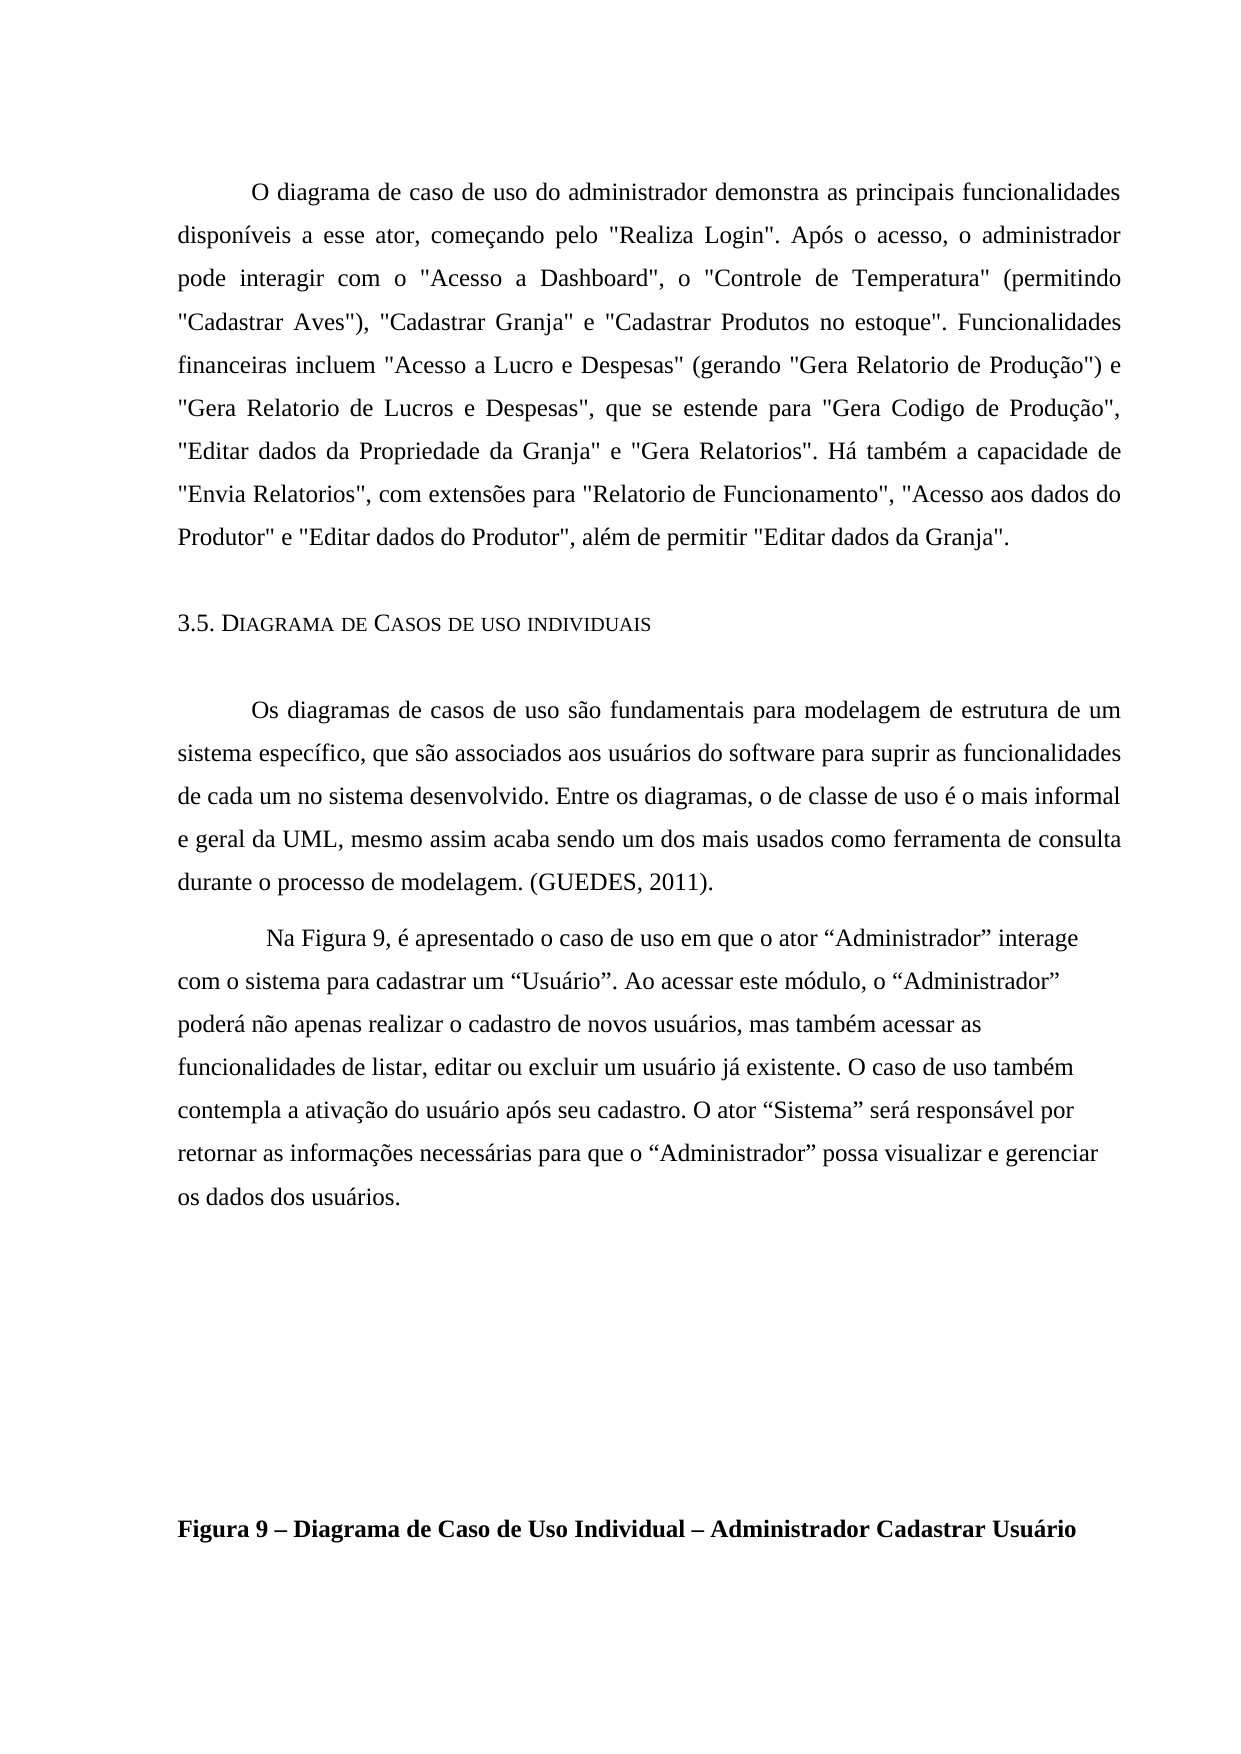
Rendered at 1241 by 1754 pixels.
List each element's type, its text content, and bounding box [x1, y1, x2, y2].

subtitle 3.5. Diagrama de Casos de uso individuais [177, 608, 1122, 637]
text O diagrama de caso de uso do administrador demonstra as principais funcionalidades disponíveis a esse ator, começando pelo "Realiza Login". Após o acesso, o administrador pode interagir com o "Acesso a Dashboard", o "Controle de Temperatura" (permitindo "Cadastrar Aves"), "Cadastrar Granja" e "Cadastrar Produtos no estoque". Funcionalidades financeiras incluem "Acesso a Lucro e Despesas" (gerando "Gera Relatorio de Produção") e "Gera Relatorio de Lucros e Despesas", que se estende para "Gera Codigo de Produção", "Editar dados da Propriedade da Granja" e "Gera Relatorios". Há também a capacidade de "Envia Relatorios", com extensões para "Relatorio de Funcionamento", "Acesso aos dados do Produtor" e "Editar dados do Produtor", além de permitir "Editar dados da Granja". [177, 177, 1122, 551]
text Os diagramas de casos de uso são fundamentais para modelagem de estrutura de um sistema específico, que são associados aos usuários do software para suprir as funcionalidades de cada um no sistema desenvolvido. Entre os diagramas, o de classe de uso é o mais informal e geral da UML, mesmo assim acaba sendo um dos mais usados como ferramenta de consulta durante o processo de modelagem. (GUEDES, 2011). [177, 695, 1122, 896]
text Na Figura 9, é apresentado o caso de uso em que o ator “Administrador” interage com o sistema para cadastrar um “Usuário”. Ao acessar este módulo, o “Administrador” poderá não apenas realizar o cadastro de novos usuários, mas também acessar as funcionalidades de listar, editar ou excluir um usuário já existente. O caso de uso também contempla a ativação do usuário após seu cadastro. O ator “Sistema” será responsável por retornar as informações necessárias para que o “Administrador” possa visualizar e gerenciar os dados dos usuários. [177, 923, 1122, 1210]
